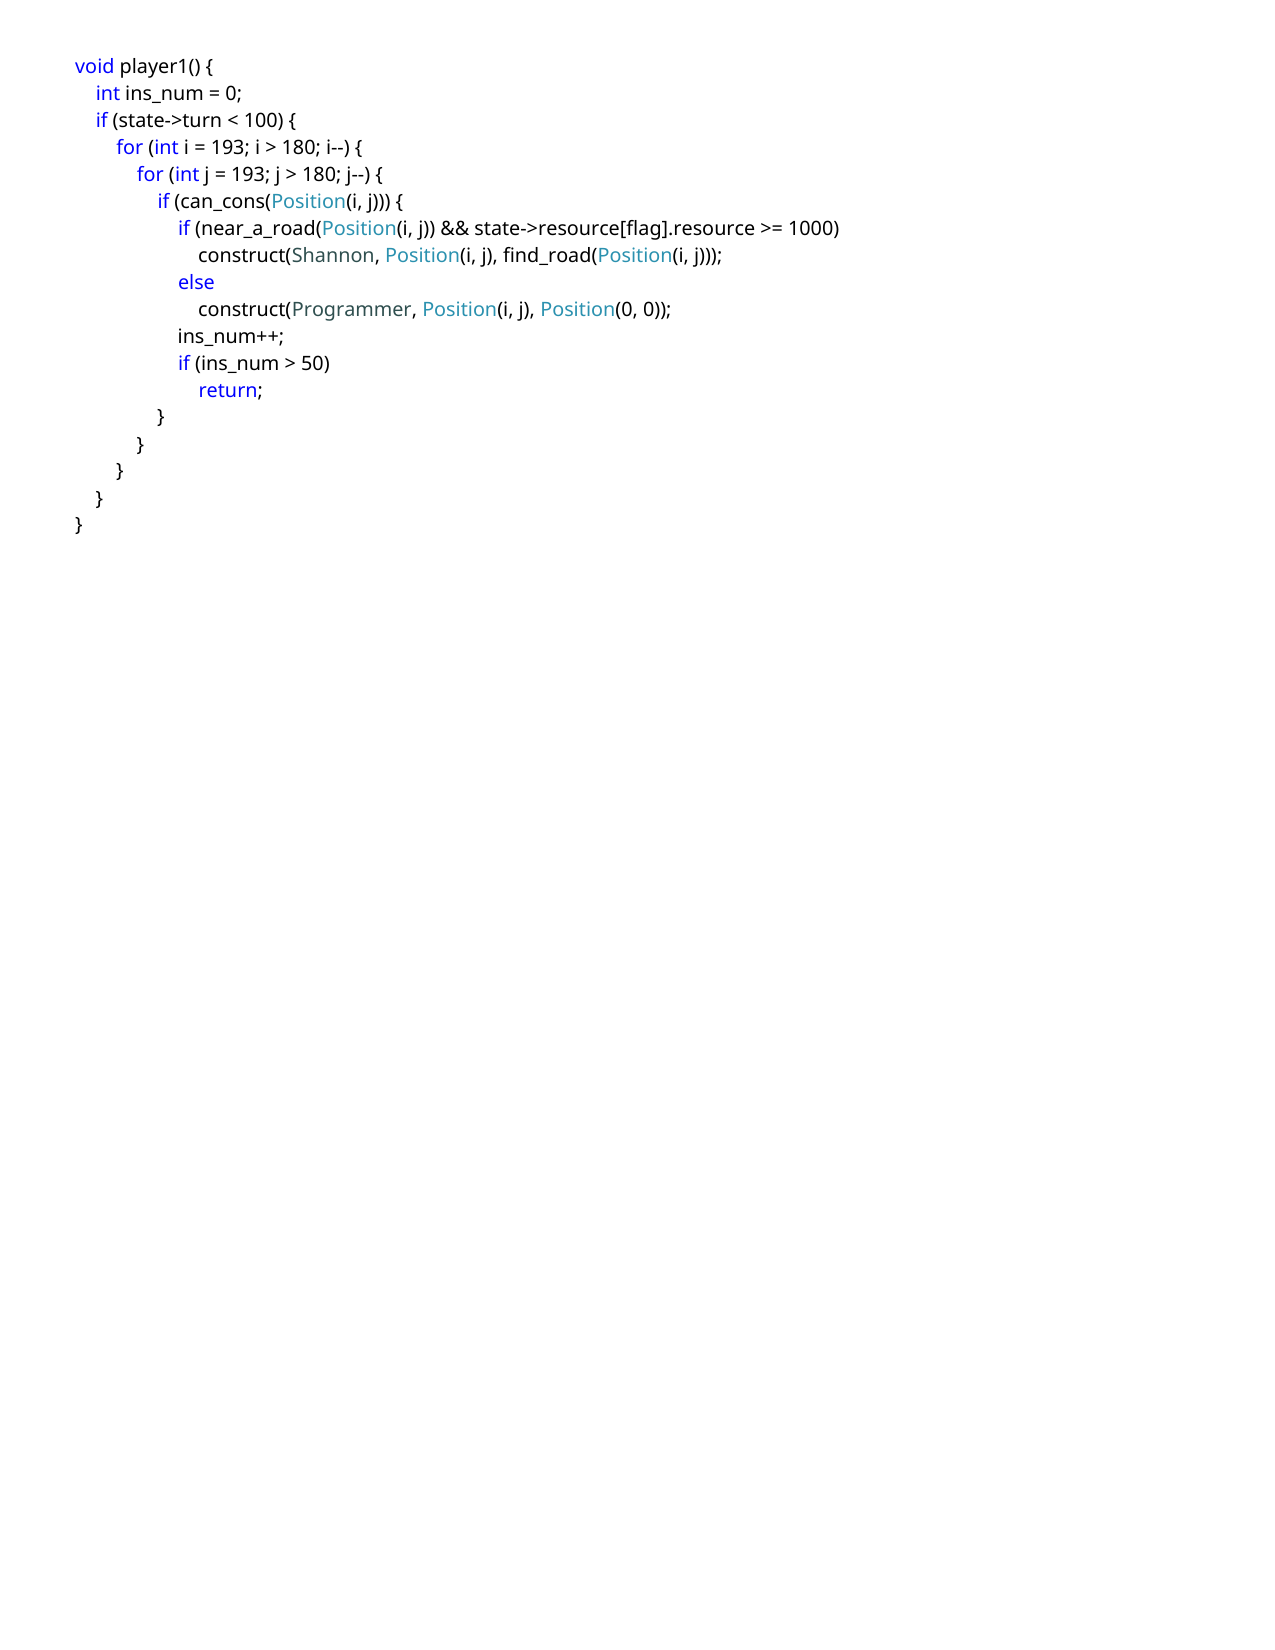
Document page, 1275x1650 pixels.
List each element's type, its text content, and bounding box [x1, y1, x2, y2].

text if (can_cons(Position(i, j))) { [75, 187, 1200, 214]
text } [75, 511, 1200, 538]
text ins_num++; [75, 322, 1200, 349]
text void player1() { [75, 52, 1200, 79]
text } [75, 484, 1200, 511]
text for (int j = 193; j > 180; j--) { [75, 160, 1200, 187]
text for (int i = 193; i > 180; i--) { [75, 133, 1200, 160]
text } [75, 403, 1200, 430]
text if (state->turn < 100) { [75, 106, 1200, 133]
text } [75, 457, 1200, 484]
text } [75, 430, 1200, 457]
text else [75, 268, 1200, 295]
text construct(Programmer, Position(i, j), Position(0, 0)); [75, 295, 1200, 322]
text int ins_num = 0; [75, 79, 1200, 106]
text return; [75, 376, 1200, 403]
text if (near_a_road(Position(i, j)) && state->resource[flag].resource >= 1000) [75, 214, 1200, 241]
text if (ins_num > 50) [75, 349, 1200, 376]
text construct(Shannon, Position(i, j), find_road(Position(i, j))); [75, 241, 1200, 268]
